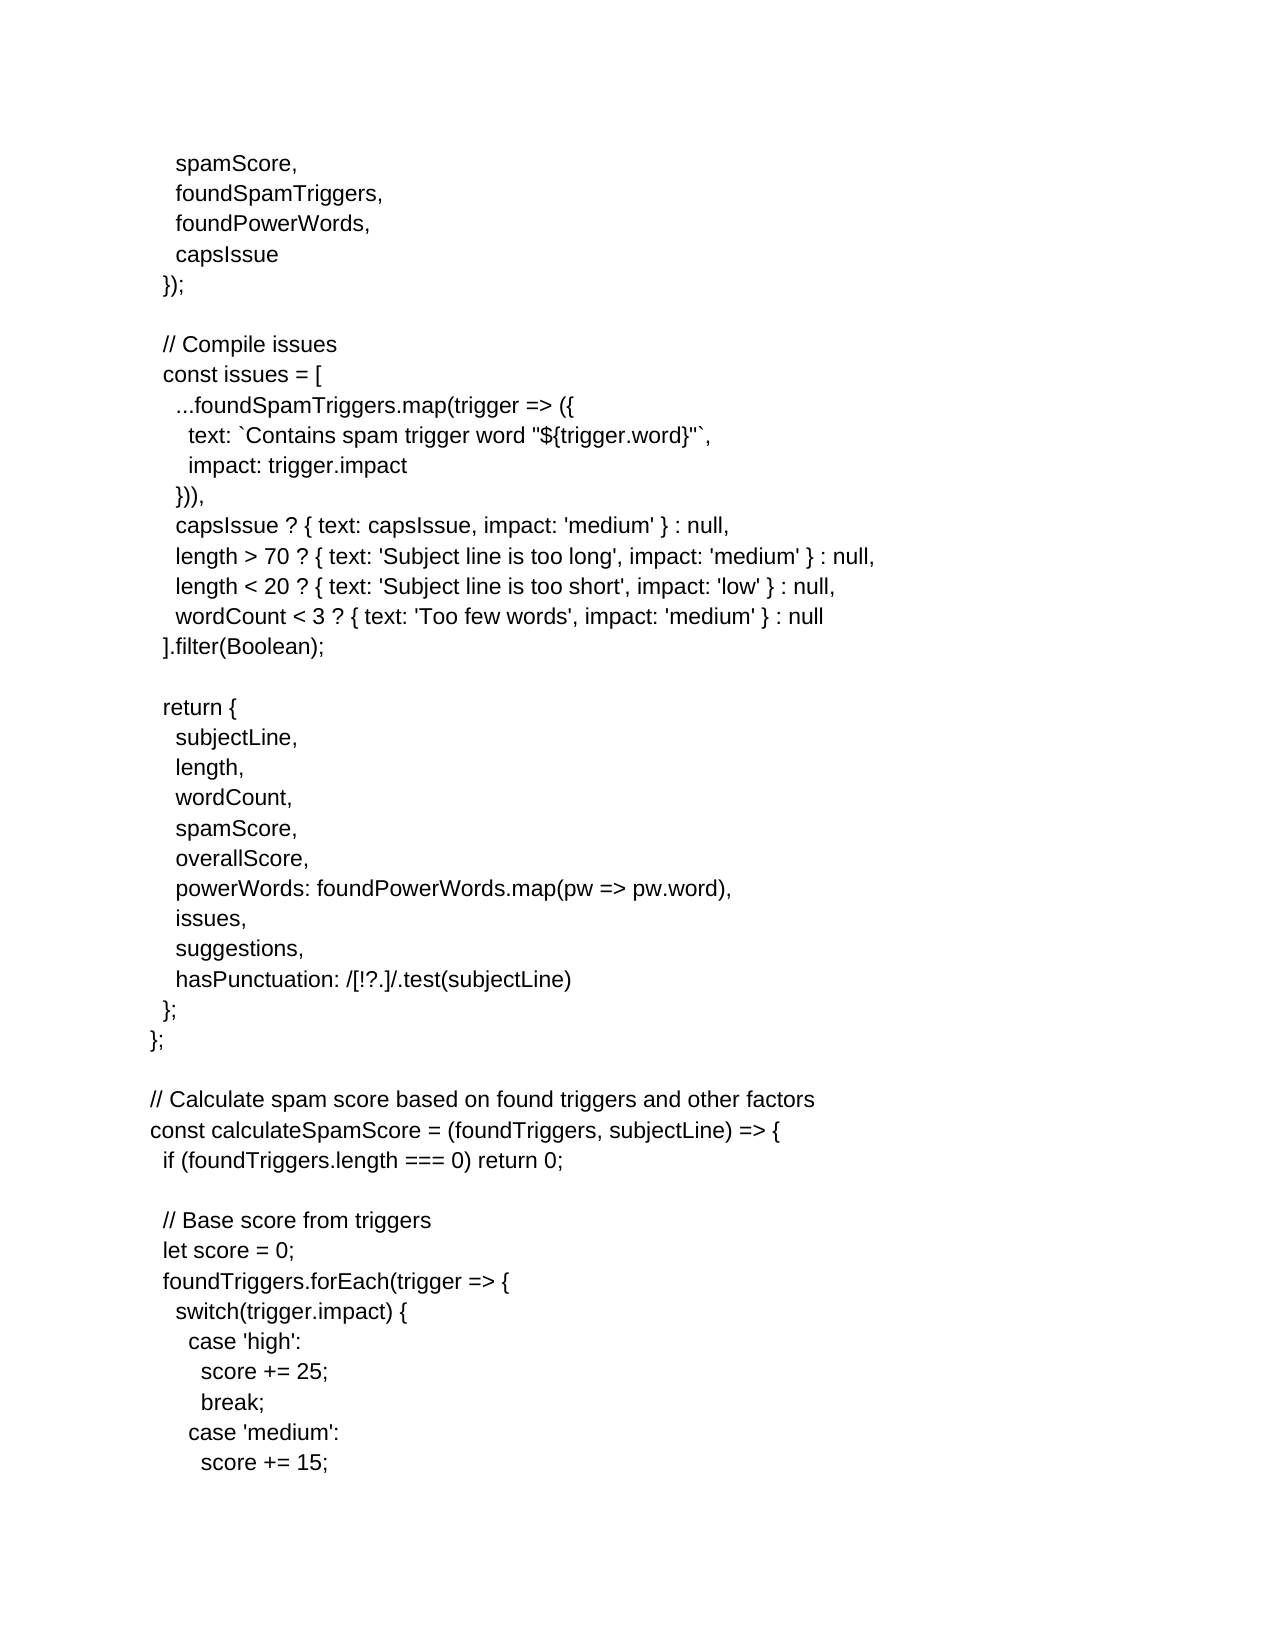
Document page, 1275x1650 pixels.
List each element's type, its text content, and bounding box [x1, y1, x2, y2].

text // Compile issues [150, 331, 1125, 358]
text text: `Contains spam trigger word "${trigger.word}"`, [150, 422, 1125, 448]
text }; [150, 1026, 1125, 1052]
text subjectLine, [150, 724, 1125, 750]
text suggestions, [150, 935, 1125, 962]
text foundSpamTriggers, [150, 180, 1125, 207]
text case 'high': [150, 1328, 1125, 1354]
text let score = 0; [150, 1237, 1125, 1264]
text score += 15; [150, 1449, 1125, 1475]
text capsIssue ? { text: capsIssue, impact: 'medium' } : null, [150, 512, 1125, 539]
text }); [150, 271, 1125, 297]
text const calculateSpamScore = (foundTriggers, subjectLine) => { [150, 1117, 1125, 1143]
text hasPunctuation: /[!?.]/.test(subjectLine) [150, 966, 1125, 992]
text // Calculate spam score based on found triggers and other factors [150, 1086, 1125, 1113]
text score += 25; [150, 1358, 1125, 1385]
text foundPowerWords, [150, 210, 1125, 237]
text length, [150, 754, 1125, 781]
text wordCount < 3 ? { text: 'Too few words', impact: 'medium' } : null [150, 603, 1125, 629]
text switch(trigger.impact) { [150, 1298, 1125, 1324]
text foundTriggers.forEach(trigger => { [150, 1268, 1125, 1294]
text wordCount, [150, 784, 1125, 811]
text powerWords: foundPowerWords.map(pw => pw.word), [150, 875, 1125, 901]
text capsIssue [150, 241, 1125, 267]
text issues, [150, 905, 1125, 932]
text spamScore, [150, 814, 1125, 841]
text break; [150, 1388, 1125, 1415]
text length > 70 ? { text: 'Subject line is too long', impact: 'medium' } : null, [150, 543, 1125, 569]
text }; [150, 996, 1125, 1022]
text // Base score from triggers [150, 1207, 1125, 1234]
text return { [150, 694, 1125, 720]
text length < 20 ? { text: 'Subject line is too short', impact: 'low' } : null, [150, 573, 1125, 599]
text })), [150, 482, 1125, 509]
text overallScore, [150, 845, 1125, 871]
text spamScore, [150, 150, 1125, 176]
text case 'medium': [150, 1419, 1125, 1445]
text ...foundSpamTriggers.map(trigger => ({ [150, 392, 1125, 418]
text ].filter(Boolean); [150, 633, 1125, 660]
text impact: trigger.impact [150, 452, 1125, 478]
text if (foundTriggers.length === 0) return 0; [150, 1147, 1125, 1173]
text const issues = [ [150, 361, 1125, 388]
